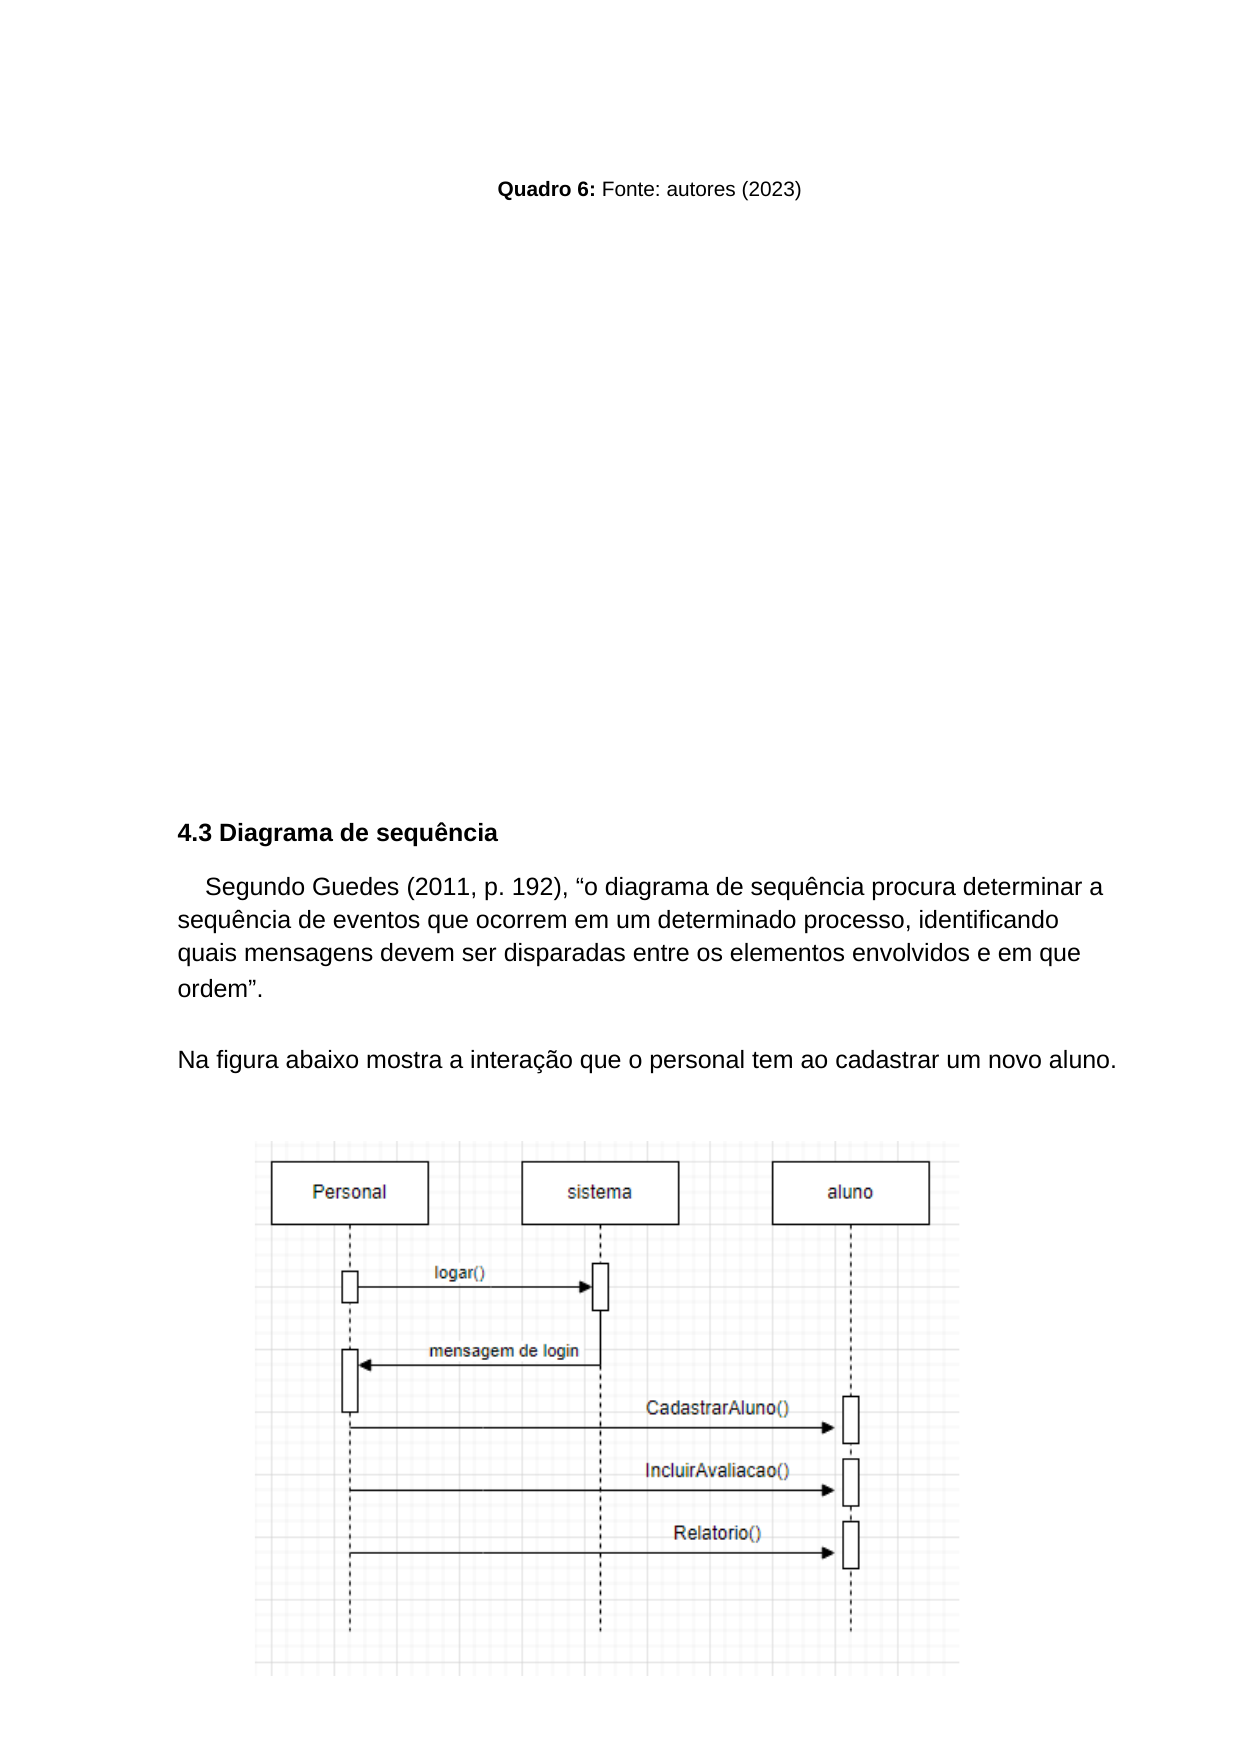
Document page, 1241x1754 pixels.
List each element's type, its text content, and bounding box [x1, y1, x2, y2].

picture [254, 1141, 960, 1676]
text Quadro 6: Fonte: autores (2023) [177, 177, 1122, 201]
text 4.3 Diagrama de sequência [177, 818, 1122, 847]
text Segundo Guedes (2011, p. 192), “o diagrama de sequência procura determinar a sequência de eventos que ocorrem em um determinado processo, identificando quais mensagens devem ser disparadas entre os elementos envolvidos e em que ordem”. Na figura abaixo mostra a interação que o personal tem ao cadastrar um novo aluno. [177, 872, 1122, 1073]
